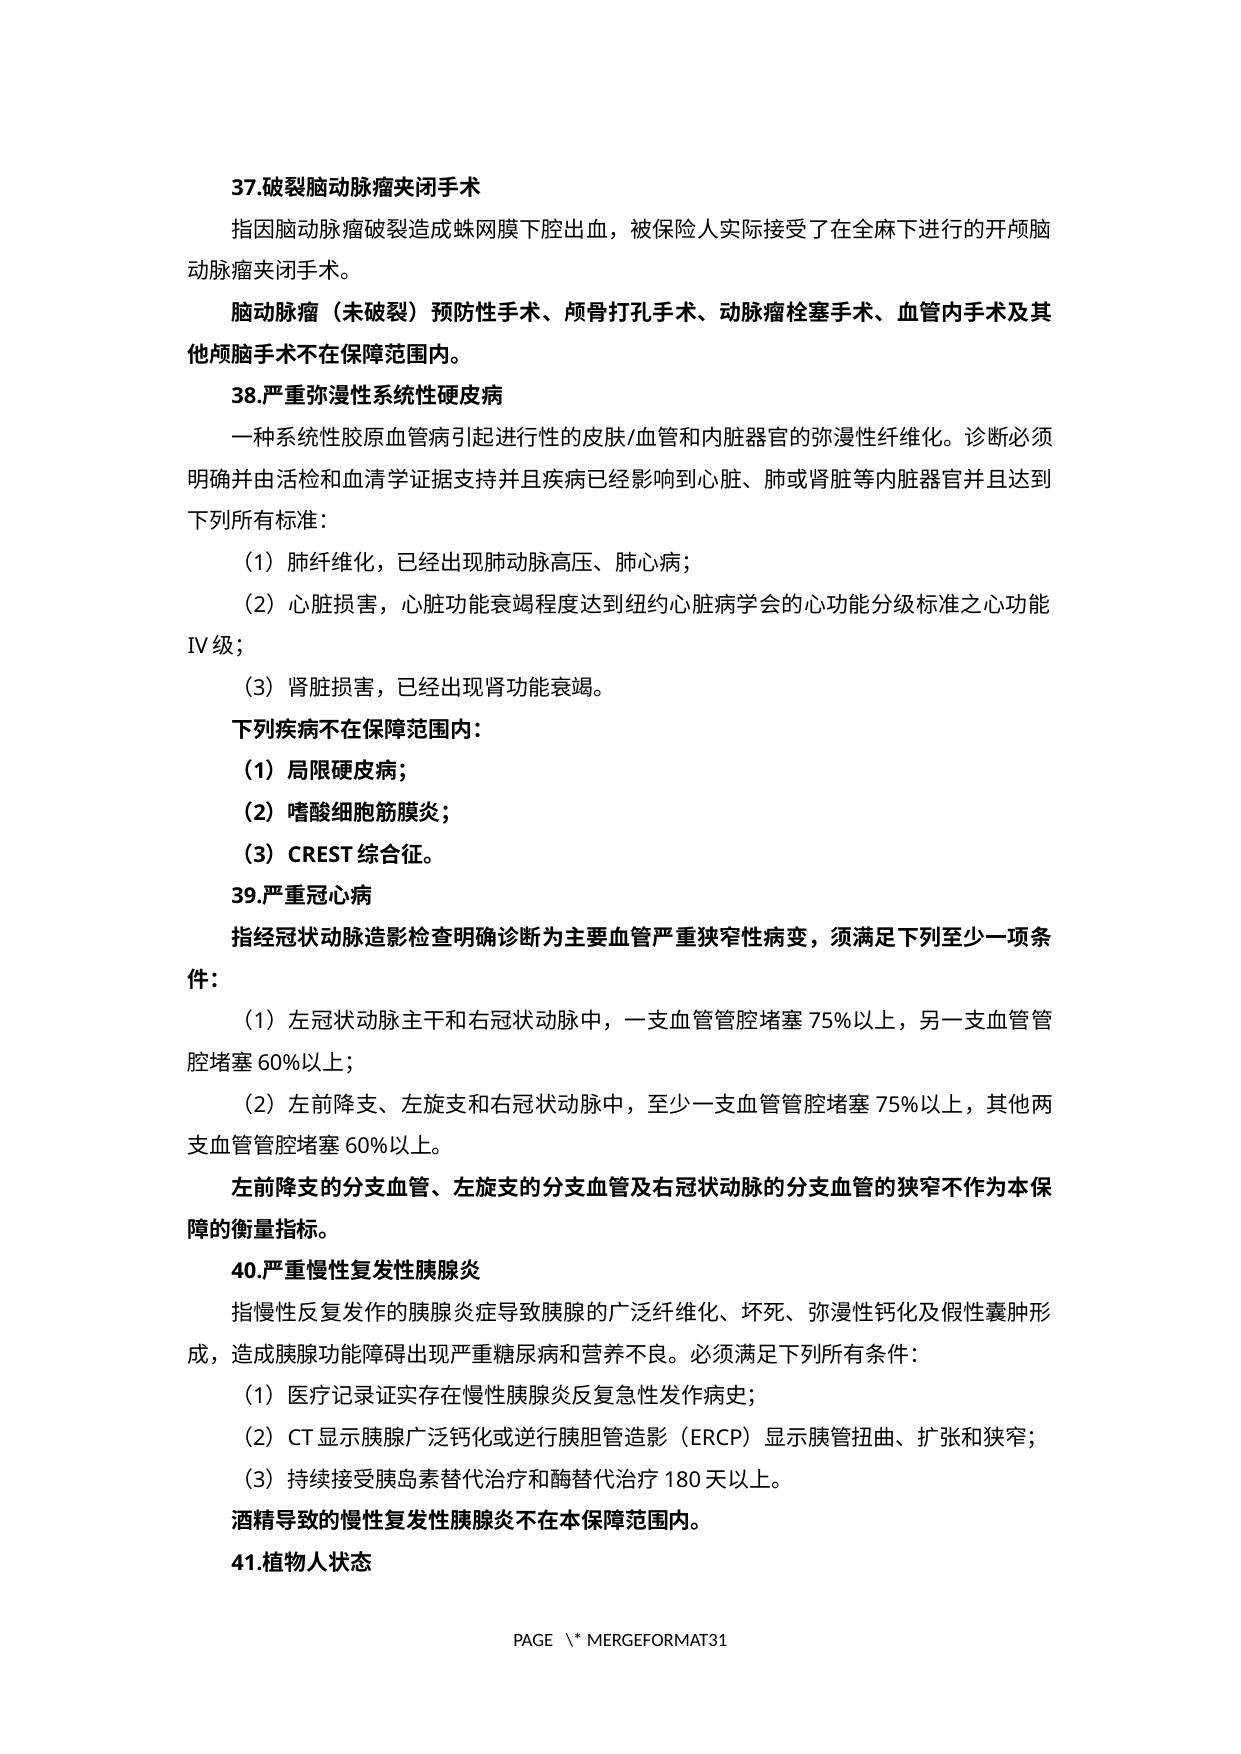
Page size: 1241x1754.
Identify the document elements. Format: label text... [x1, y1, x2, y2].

list （2）嗜酸细胞筋膜炎； [187, 787, 1053, 829]
list （1）肺纤维化，已经出现肺动脉高压、肺心病； [187, 537, 1053, 579]
text 38.严重弥漫性系统性硬皮病 [187, 370, 1053, 412]
list 下列疾病不在保障范围内： [187, 704, 1053, 745]
list （1）左冠状动脉主干和右冠状动脉中，一支血管管腔堵塞75%以上，另一支血管管腔堵塞60%以上； [187, 995, 1053, 1079]
text 40.严重慢性复发性胰腺炎 [187, 1245, 1053, 1287]
list （3）CREST综合征。 [187, 829, 1053, 870]
list 指慢性反复发作的胰腺炎症导致胰腺的广泛纤维化、坏死、弥漫性钙化及假性囊肿形成，造成胰腺功能障碍出现严重糖尿病和营养不良。必须满足下列所有条件： [187, 1287, 1053, 1370]
list 脑动脉瘤（未破裂）预防性手术、颅骨打孔手术、动脉瘤栓塞手术、血管内手术及其他颅脑手术不在保障范围内。 [187, 287, 1053, 370]
list （3）肾脏损害，已经出现肾功能衰竭。 [187, 662, 1053, 704]
list 一种系统性胶原血管病引起进行性的皮肤/血管和内脏器官的弥漫性纤维化。诊断必须明确并由活检和血清学证据支持并且疾病已经影响到心脏、肺或肾脏等内脏器官并且达到下列所有标准： [187, 412, 1053, 537]
list （2）CT显示胰腺广泛钙化或逆行胰胆管造影（ERCP）显示胰管扭曲、扩张和狭窄； [187, 1412, 1053, 1454]
text 39.严重冠心病 [187, 870, 1053, 912]
list （2）左前降支、左旋支和右冠状动脉中，至少一支血管管腔堵塞75%以上，其他两支血管管腔堵塞60%以上。 [187, 1079, 1053, 1162]
list （1）局限硬皮病； [187, 745, 1053, 787]
list （1）医疗记录证实存在慢性胰腺炎反复急性发作病史； [187, 1370, 1053, 1412]
list （3）持续接受胰岛素替代治疗和酶替代治疗180天以上。 [187, 1454, 1053, 1495]
list 指因脑动脉瘤破裂造成蛛网膜下腔出血，被保险人实际接受了在全麻下进行的开颅脑动脉瘤夹闭手术。 [187, 204, 1053, 287]
text 41.植物人状态 [187, 1537, 1053, 1579]
list 指经冠状动脉造影检查明确诊断为主要血管严重狭窄性病变，须满足下列至少一项条件： [187, 912, 1053, 995]
list 左前降支的分支血管、左旋支的分支血管及右冠状动脉的分支血管的狭窄不作为本保障的衡量指标。 [187, 1162, 1053, 1245]
list （2）心脏损害，心脏功能衰竭程度达到纽约心脏病学会的心功能分级标准之心功能IV级； [187, 579, 1053, 662]
list 酒精导致的慢性复发性胰腺炎不在本保障范围内。 [187, 1495, 1053, 1537]
text 37.破裂脑动脉瘤夹闭手术 [187, 162, 1053, 204]
